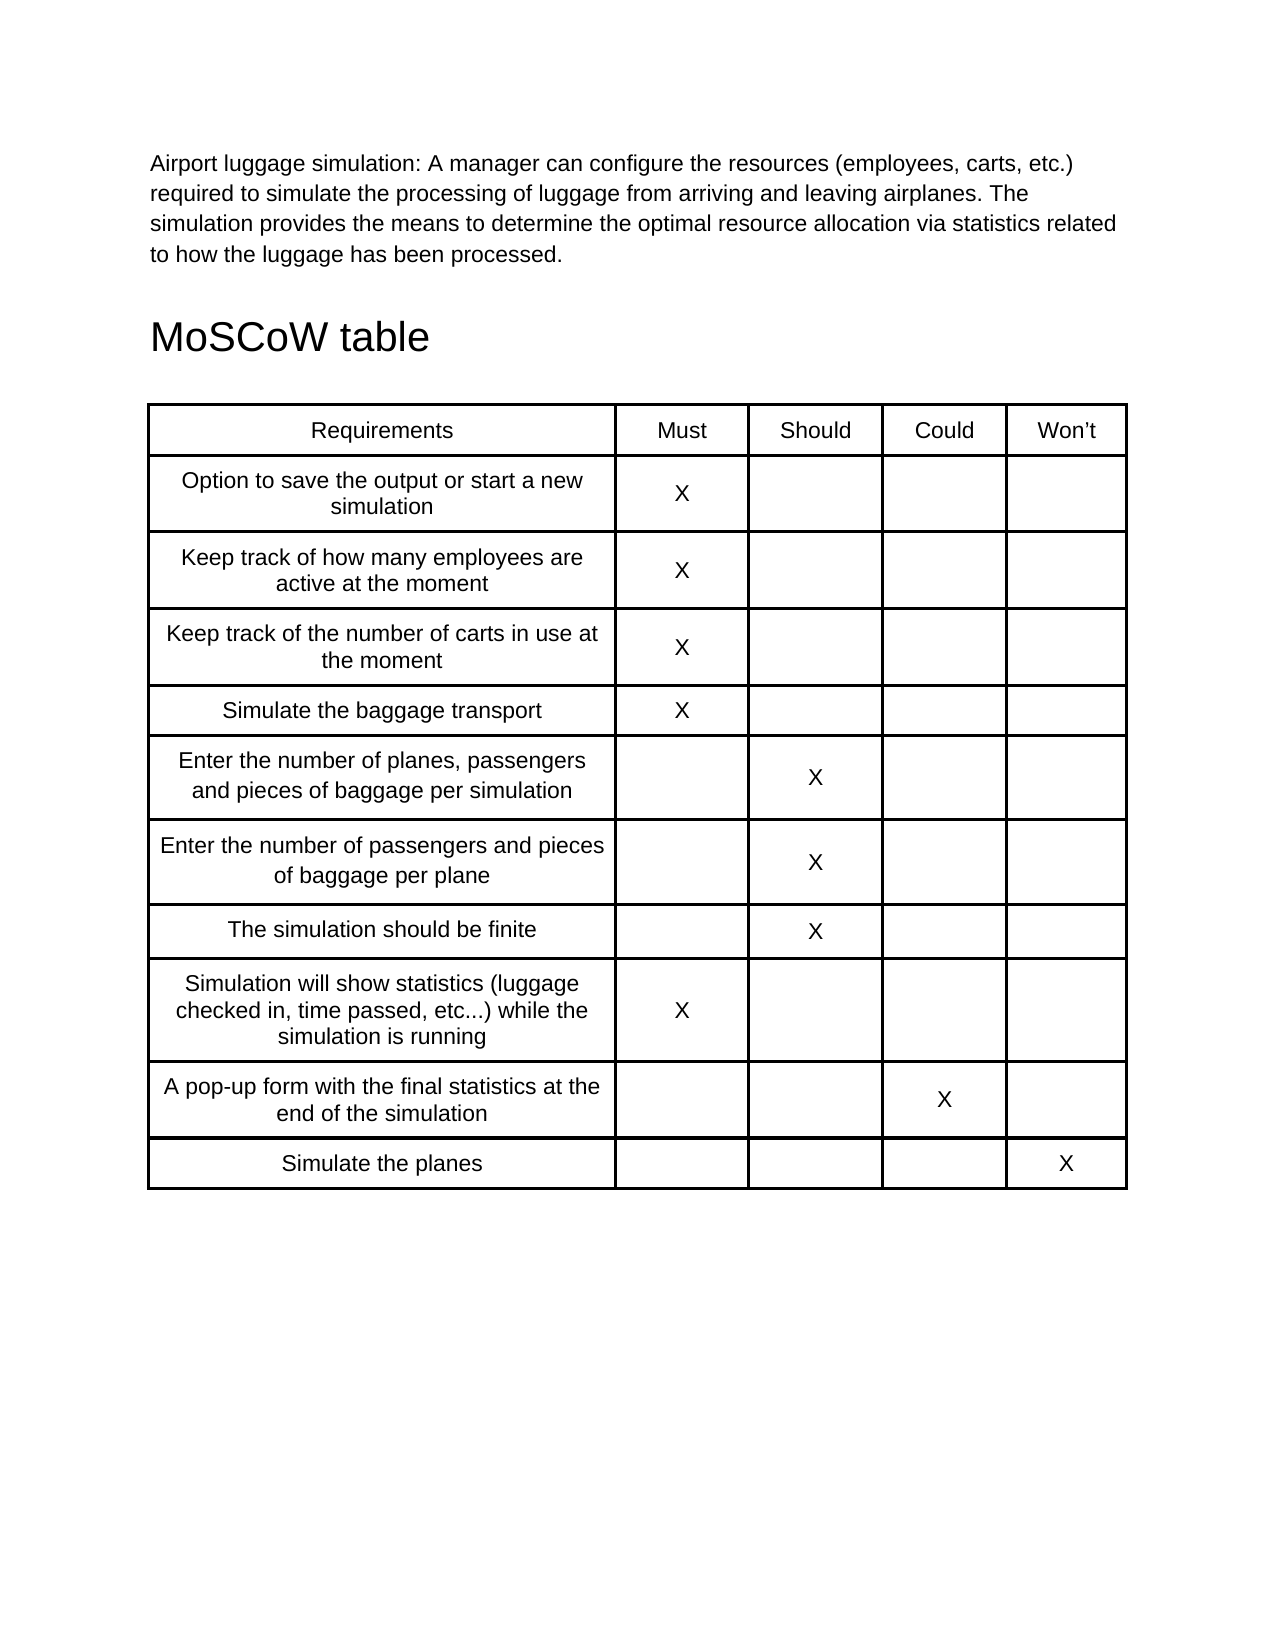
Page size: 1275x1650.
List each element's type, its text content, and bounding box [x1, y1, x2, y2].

table_header Must [617, 406, 747, 453]
table_cell [884, 457, 1005, 530]
table_cell [617, 1140, 747, 1187]
table_cell [1008, 821, 1125, 902]
table_cell The simulation should be finite [150, 906, 614, 957]
table_cell [884, 1140, 1005, 1187]
table_cell [884, 821, 1005, 902]
table_cell Keep track of how many employees are active at the moment [150, 533, 614, 607]
table_cell [1008, 960, 1125, 1060]
table_header Requirements [150, 406, 614, 453]
table_cell X [750, 821, 881, 902]
table_cell [750, 610, 881, 683]
table_cell Enter the number of passengers and pieces of baggage per plane [150, 821, 614, 902]
table_cell [750, 687, 881, 734]
table_cell [617, 906, 747, 957]
table_cell X [617, 687, 747, 734]
table_cell X [617, 457, 747, 530]
table_cell [1008, 687, 1125, 734]
table_cell [884, 610, 1005, 683]
table_cell X [750, 737, 881, 818]
table_header Won’t [1008, 406, 1125, 453]
table_cell [884, 687, 1005, 734]
table_cell [1008, 533, 1125, 607]
table_cell [884, 737, 1005, 818]
table_cell X [1008, 1140, 1125, 1187]
table_header Could [884, 406, 1005, 453]
table_cell [1008, 1063, 1125, 1136]
table_cell [1008, 737, 1125, 818]
table_cell [884, 533, 1005, 607]
table_cell [750, 960, 881, 1060]
table_cell [617, 1063, 747, 1136]
table_cell Simulation will show statistics (luggage checked in, time passed, etc...) while the simulation is running [150, 960, 614, 1060]
table_cell X [617, 533, 747, 607]
table_cell Option to save the output or start a new simulation [150, 457, 614, 530]
table_cell [1008, 457, 1125, 530]
table_cell X [750, 906, 881, 957]
table_cell [884, 960, 1005, 1060]
table_cell X [617, 610, 747, 683]
table_cell A pop-up form with the final statistics at the end of the simulation [150, 1063, 614, 1136]
table_cell [750, 533, 881, 607]
table_cell Simulate the baggage transport [150, 687, 614, 734]
table_cell Keep track of the number of carts in use at the moment [150, 610, 614, 683]
subtitle MoSCoW table [150, 312, 1125, 360]
table_cell [1008, 906, 1125, 957]
table_cell [750, 1063, 881, 1136]
table_cell [750, 457, 881, 530]
table_header Should [750, 406, 881, 453]
table_cell Simulate the planes [150, 1140, 614, 1187]
table_cell [1008, 610, 1125, 683]
table_cell [617, 737, 747, 818]
text Airport luggage simulation: A manager can configure the resources (employees, carts, etc.) required to simulate the processing of luggage from arriving and leaving airplanes. The simulation provides the means to determine the optimal resource allocation via statistics related to how the luggage has been processed. [150, 150, 1125, 267]
table_cell [884, 906, 1005, 957]
table_cell Enter the number of planes, passengers and pieces of baggage per simulation [150, 737, 614, 818]
table_cell X [884, 1063, 1005, 1136]
table_cell [617, 821, 747, 902]
table_cell [750, 1140, 881, 1187]
table_cell X [617, 960, 747, 1060]
